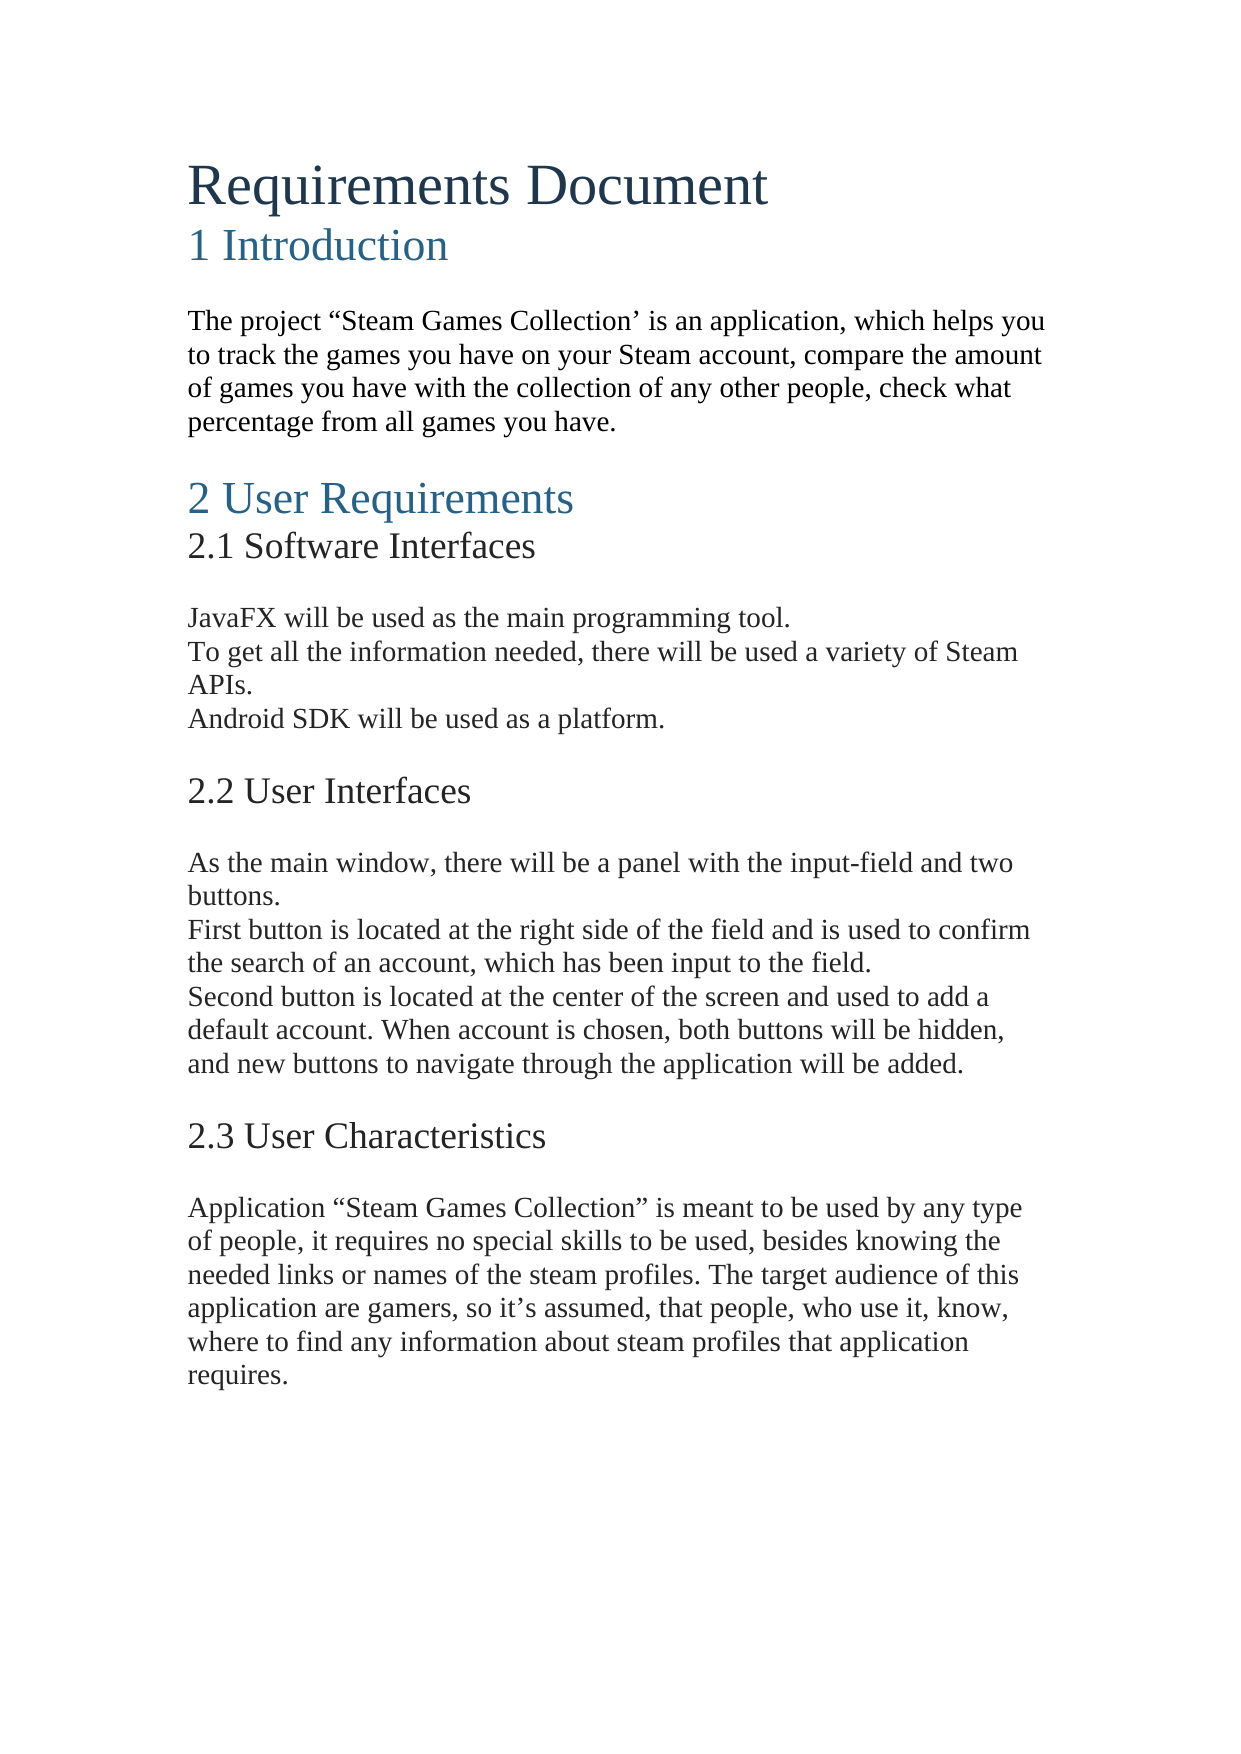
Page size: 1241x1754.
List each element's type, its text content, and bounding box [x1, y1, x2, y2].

text 2.1 Software Interfaces [187, 524, 1053, 567]
text Application “Steam Games Collection” is meant to be used by any type of people, it requires no special skills to be used, besides knowing the needed links or names of the steam profiles. The target audience of this application are gamers, so it’s assumed, that people, who use it, know, where to find any information about steam profiles that application requires. [187, 1190, 1053, 1391]
text As the main window, there will be a panel with the input-field and two buttons. [187, 845, 1053, 912]
text Android SDK will be used as a platform. [187, 701, 1053, 734]
text Second button is located at the center of the screen and used to add a default account. When account is chosen, both buttons will be hidden, and new buttons to navigate through the application will be added. [187, 979, 1053, 1079]
text Requirements Document [187, 150, 1053, 217]
text 1 Introduction [187, 217, 1053, 270]
text To get all the information needed, there will be used a variety of Steam APIs. [187, 634, 1053, 701]
text The project “Steam Games Collection’ is an application, which helps you to track the games you have on your Steam account, compare the amount of games you have with the collection of any other people, check what percentage from all games you have. [187, 303, 1053, 437]
text JavaFX will be used as the main programming tool. [187, 600, 1053, 634]
text 2 User Requirements [187, 471, 1053, 524]
text 2.3 User Characteristics [187, 1113, 1053, 1156]
text First button is located at the right side of the field and is used to confirm the search of an account, which has been input to the field. [187, 912, 1053, 979]
text 2.2 User Interfaces [187, 768, 1053, 811]
